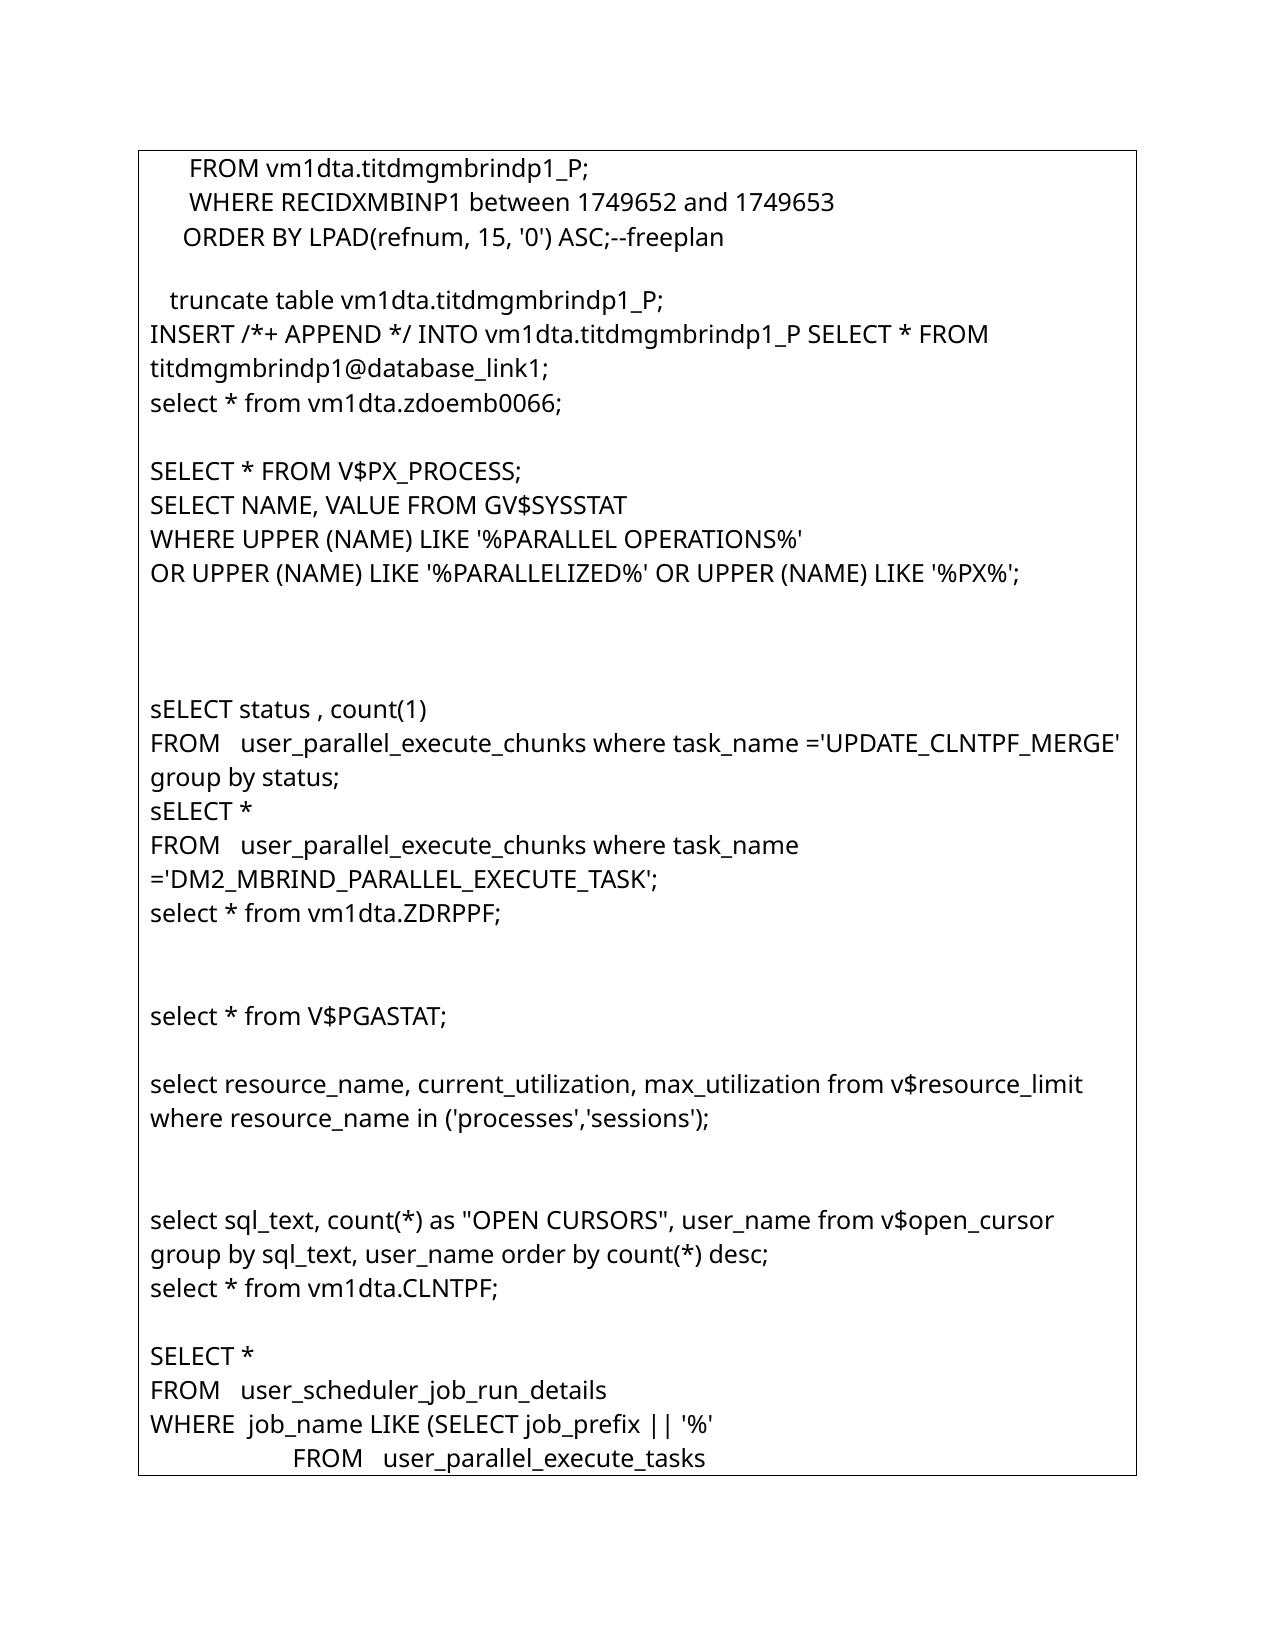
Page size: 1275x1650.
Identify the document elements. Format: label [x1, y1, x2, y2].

table_header [139, 151, 1136, 1475]
